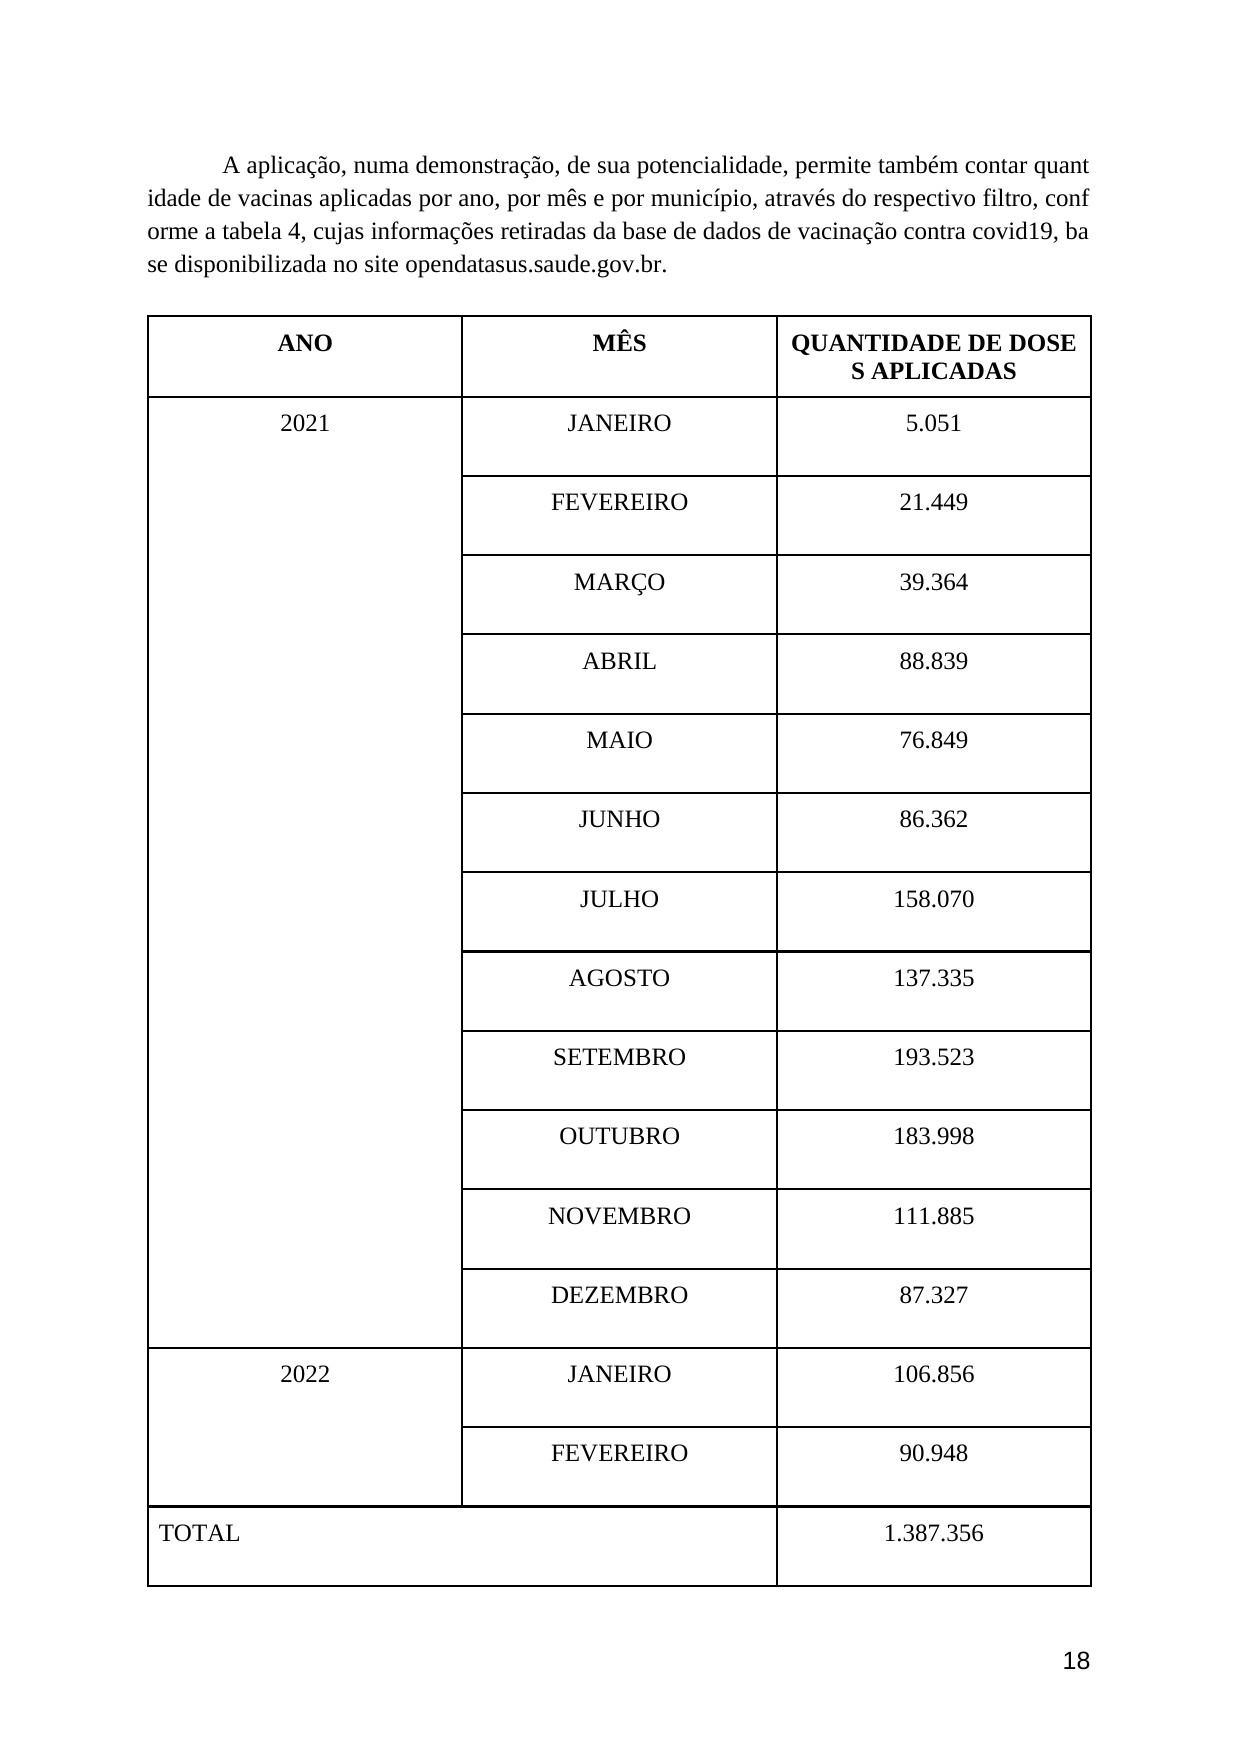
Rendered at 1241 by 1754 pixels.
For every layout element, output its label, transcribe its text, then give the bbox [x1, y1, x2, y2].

table_header QUANTIDADE DE DOSES APLICADAS [778, 317, 1090, 396]
table_cell 87.327 [778, 1270, 1090, 1347]
table_cell 137.335 [778, 953, 1090, 1030]
table_cell TOTAL [149, 1508, 776, 1584]
table_cell MARÇO [463, 556, 776, 633]
table_cell 2022 [149, 1349, 461, 1505]
table_cell 183.998 [778, 1111, 1090, 1188]
table_cell MAIO [463, 715, 776, 792]
table_cell NOVEMBRO [463, 1190, 776, 1267]
table_cell 2021 [149, 398, 461, 1347]
table_cell JUNHO [463, 794, 776, 871]
table_cell FEVEREIRO [463, 1428, 776, 1505]
text A aplicação, numa demonstração, de sua potencialidade, permite também contar quantidade de vacinas aplicadas por ano, por mês e por município, através do respectivo filtro, conforme a tabela 4, cujas informações retiradas da base de dados de vacinação contra covid19, base disponibilizada no site opendatasus.saude.gov.br. [147, 150, 1090, 278]
table_cell 111.885 [778, 1190, 1090, 1267]
table_cell 90.948 [778, 1428, 1090, 1505]
table_cell 39.364 [778, 556, 1090, 633]
table_cell JANEIRO [463, 398, 776, 475]
table_cell DEZEMBRO [463, 1270, 776, 1347]
table_cell SETEMBRO [463, 1032, 776, 1109]
table_cell OUTUBRO [463, 1111, 776, 1188]
table_cell 86.362 [778, 794, 1090, 871]
table_cell 106.856 [778, 1349, 1090, 1426]
table_cell 5.051 [778, 398, 1090, 475]
table_cell 88.839 [778, 635, 1090, 713]
table_cell 193.523 [778, 1032, 1090, 1109]
table_cell 1.387.356 [778, 1508, 1090, 1584]
table_cell JULHO [463, 873, 776, 950]
table_cell 21.449 [778, 477, 1090, 554]
table_header MÊS [463, 317, 776, 396]
table_cell 76.849 [778, 715, 1090, 792]
table_cell JANEIRO [463, 1349, 776, 1426]
table_cell AGOSTO [463, 953, 776, 1030]
table_cell 158.070 [778, 873, 1090, 950]
table_cell FEVEREIRO [463, 477, 776, 554]
table_header ANO [149, 317, 461, 396]
table_cell ABRIL [463, 635, 776, 713]
